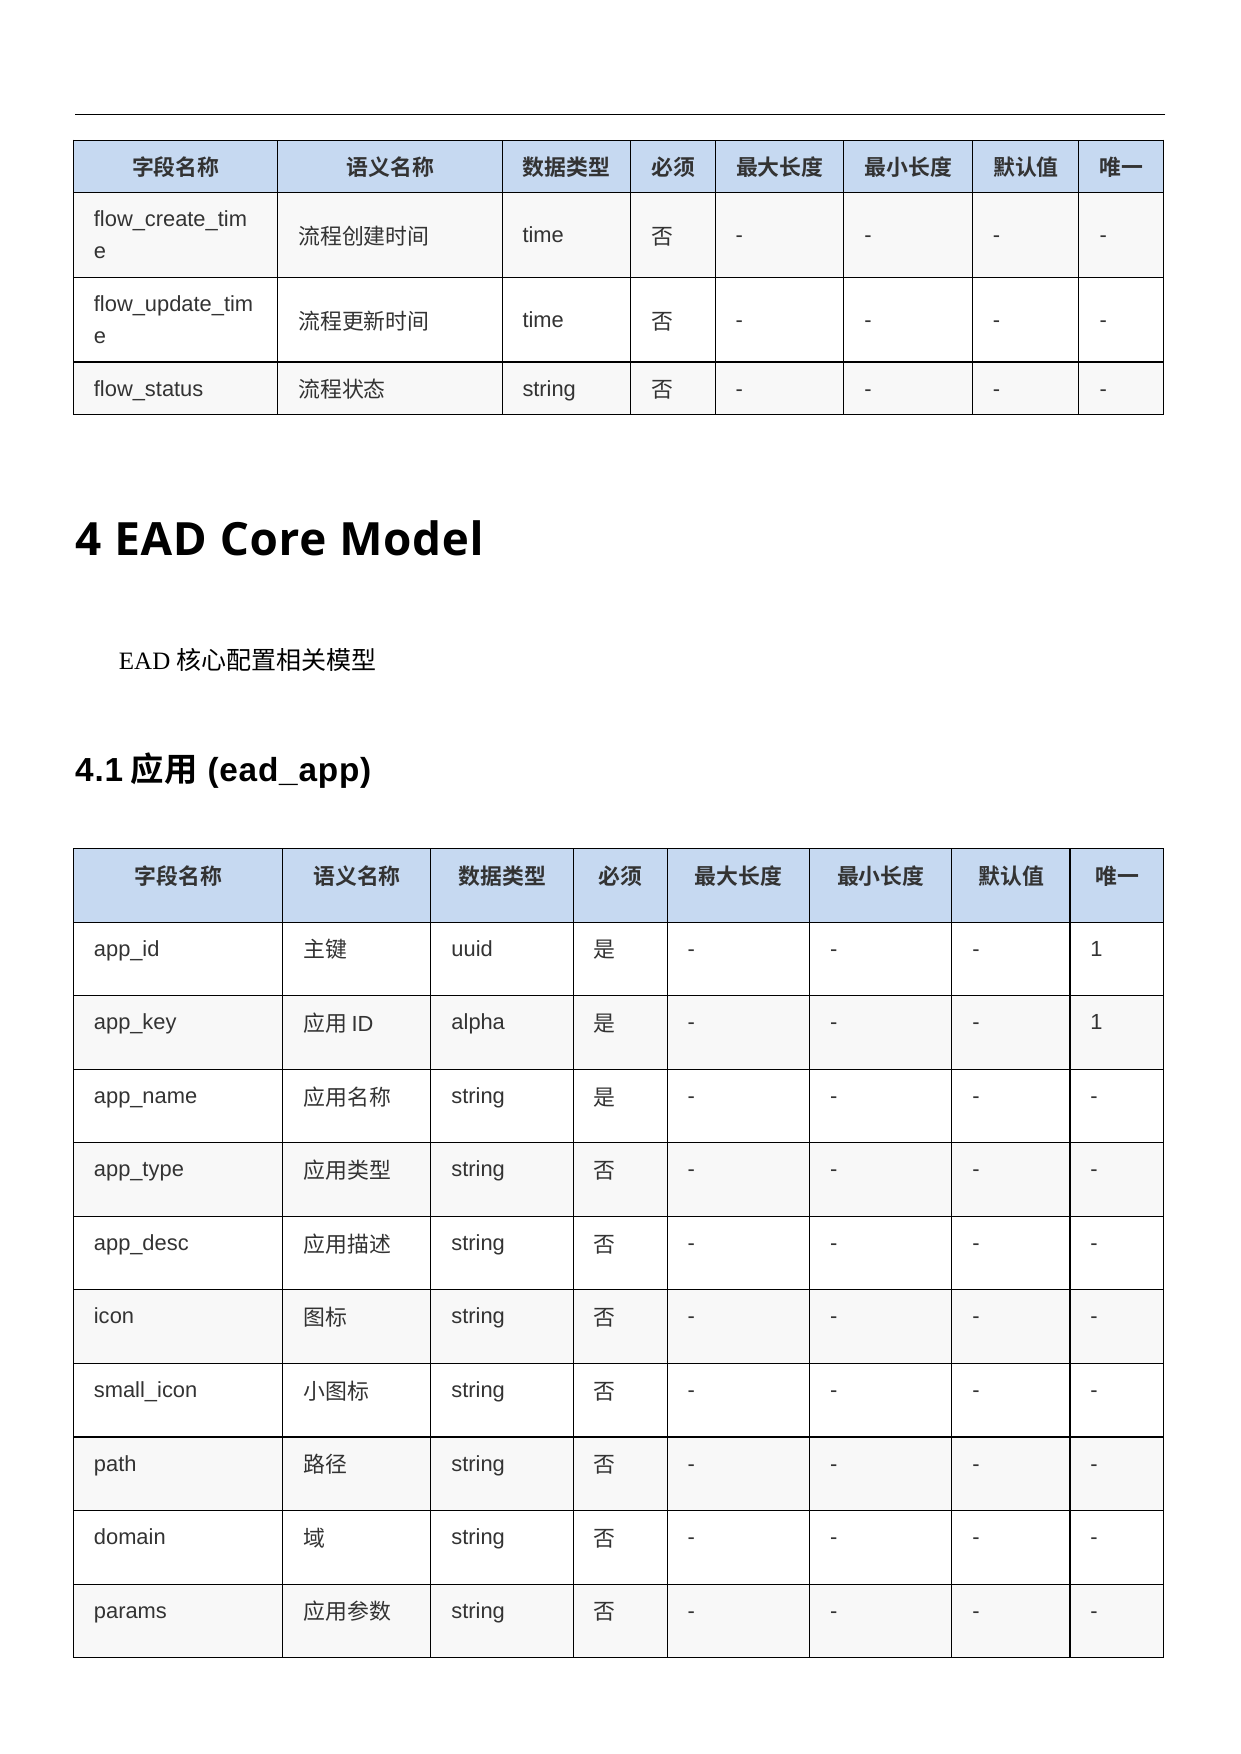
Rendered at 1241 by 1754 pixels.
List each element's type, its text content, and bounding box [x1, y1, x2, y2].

table_header 必须 [574, 849, 667, 922]
table_cell string [431, 1217, 573, 1289]
table_cell - [810, 1438, 951, 1510]
text EAD 核心配置相关模型 [75, 626, 1165, 691]
table_cell - [668, 1217, 809, 1289]
table_cell 流程更新时间 [278, 278, 502, 361]
table_cell - [716, 193, 843, 277]
table_cell - [1071, 1070, 1163, 1142]
table_cell 否 [631, 193, 715, 277]
table_cell 1 [1071, 923, 1163, 995]
table_cell - [1079, 193, 1163, 277]
table_cell - [810, 923, 951, 995]
table_cell app_key [74, 996, 282, 1069]
table_cell - [668, 1290, 809, 1363]
table_cell 应用参数 [283, 1585, 430, 1657]
table_cell - [952, 1585, 1069, 1657]
table_header 唯一 [1071, 849, 1163, 922]
table_cell 1 [1071, 996, 1163, 1069]
table_cell string [431, 1585, 573, 1657]
table_cell - [844, 363, 972, 414]
table_cell params [74, 1585, 282, 1657]
table_cell flow_status [74, 363, 277, 414]
table_header 语义名称 [283, 849, 430, 922]
table_header 默认值 [952, 849, 1069, 922]
table_cell - [952, 1364, 1069, 1436]
subtitle 4 EAD Core Model [75, 505, 1165, 570]
table_header 默认值 [973, 141, 1078, 192]
table_cell flow_update_time [74, 278, 277, 361]
table_cell time [503, 278, 630, 361]
table_cell - [668, 1070, 809, 1142]
table_cell - [1079, 363, 1163, 414]
table_cell icon [74, 1290, 282, 1363]
table_cell - [668, 1438, 809, 1510]
table_cell 流程创建时间 [278, 193, 502, 277]
table_cell string [503, 363, 630, 414]
table_cell 否 [574, 1143, 667, 1216]
table_cell 是 [574, 996, 667, 1069]
table_cell - [810, 1290, 951, 1363]
subtitle 4.1应用 (ead_app) [75, 734, 1165, 799]
table_cell - [1071, 1585, 1163, 1657]
table_cell - [952, 1217, 1069, 1289]
table_cell - [1071, 1217, 1163, 1289]
table_cell 否 [574, 1438, 667, 1510]
table_cell 主键 [283, 923, 430, 995]
table_cell - [668, 996, 809, 1069]
table_cell - [668, 923, 809, 995]
table_cell small_icon [74, 1364, 282, 1436]
table_cell 流程状态 [278, 363, 502, 414]
table_cell string [431, 1290, 573, 1363]
table_cell 否 [631, 278, 715, 361]
table_header 最小长度 [810, 849, 951, 922]
table_cell flow_create_time [74, 193, 277, 277]
table_cell - [952, 1143, 1069, 1216]
table_cell - [810, 1070, 951, 1142]
table_cell 是 [574, 923, 667, 995]
table_cell - [1071, 1438, 1163, 1510]
table_header 最小长度 [844, 141, 972, 192]
table_cell 应用ID [283, 996, 430, 1069]
table_cell - [952, 923, 1069, 995]
table_cell - [844, 278, 972, 361]
table_cell - [1071, 1511, 1163, 1583]
table_cell - [668, 1511, 809, 1583]
table_cell 应用类型 [283, 1143, 430, 1216]
table_cell - [1079, 278, 1163, 361]
table_header 数据类型 [431, 849, 573, 922]
table_cell alpha [431, 996, 573, 1069]
table_cell 图标 [283, 1290, 430, 1363]
table_cell - [716, 278, 843, 361]
table_cell 否 [574, 1217, 667, 1289]
table_cell 应用名称 [283, 1070, 430, 1142]
table_header 数据类型 [503, 141, 630, 192]
table_cell time [503, 193, 630, 277]
table_cell 否 [574, 1511, 667, 1583]
table_cell - [810, 1364, 951, 1436]
table_header 语义名称 [278, 141, 502, 192]
table_cell - [810, 1511, 951, 1583]
table_cell - [1071, 1143, 1163, 1216]
table_cell - [952, 996, 1069, 1069]
table_cell uuid [431, 923, 573, 995]
table_header 唯一 [1079, 141, 1163, 192]
table_cell string [431, 1143, 573, 1216]
table_cell - [973, 193, 1078, 277]
table_cell - [1071, 1290, 1163, 1363]
table_header 字段名称 [74, 849, 282, 922]
table_cell - [844, 193, 972, 277]
table_cell app_desc [74, 1217, 282, 1289]
table_cell - [810, 1217, 951, 1289]
table_cell path [74, 1438, 282, 1510]
table_cell - [952, 1290, 1069, 1363]
table_header 字段名称 [74, 141, 277, 192]
table_header 最大长度 [668, 849, 809, 922]
table_cell 小图标 [283, 1364, 430, 1436]
table_header 必须 [631, 141, 715, 192]
table_header 最大长度 [716, 141, 843, 192]
table_cell - [810, 1143, 951, 1216]
table_cell domain [74, 1511, 282, 1583]
table_cell 否 [574, 1364, 667, 1436]
table_cell - [668, 1143, 809, 1216]
table_cell - [810, 1585, 951, 1657]
table_cell 域 [283, 1511, 430, 1583]
table_cell string [431, 1511, 573, 1583]
table_cell string [431, 1070, 573, 1142]
table_cell 否 [631, 363, 715, 414]
table_cell string [431, 1438, 573, 1510]
table_cell string [431, 1364, 573, 1436]
table_cell - [973, 363, 1078, 414]
table_cell - [952, 1438, 1069, 1510]
table_cell 路径 [283, 1438, 430, 1510]
table_cell - [668, 1364, 809, 1436]
table_cell - [1071, 1364, 1163, 1436]
table_cell 否 [574, 1585, 667, 1657]
table_cell - [973, 278, 1078, 361]
table_cell - [810, 996, 951, 1069]
table_cell - [668, 1585, 809, 1657]
table_cell - [716, 363, 843, 414]
table_cell 是 [574, 1070, 667, 1142]
table_cell app_id [74, 923, 282, 995]
table_cell app_type [74, 1143, 282, 1216]
table_cell app_name [74, 1070, 282, 1142]
table_cell 应用描述 [283, 1217, 430, 1289]
table_cell - [952, 1070, 1069, 1142]
table_cell 否 [574, 1290, 667, 1363]
table_cell - [952, 1511, 1069, 1583]
